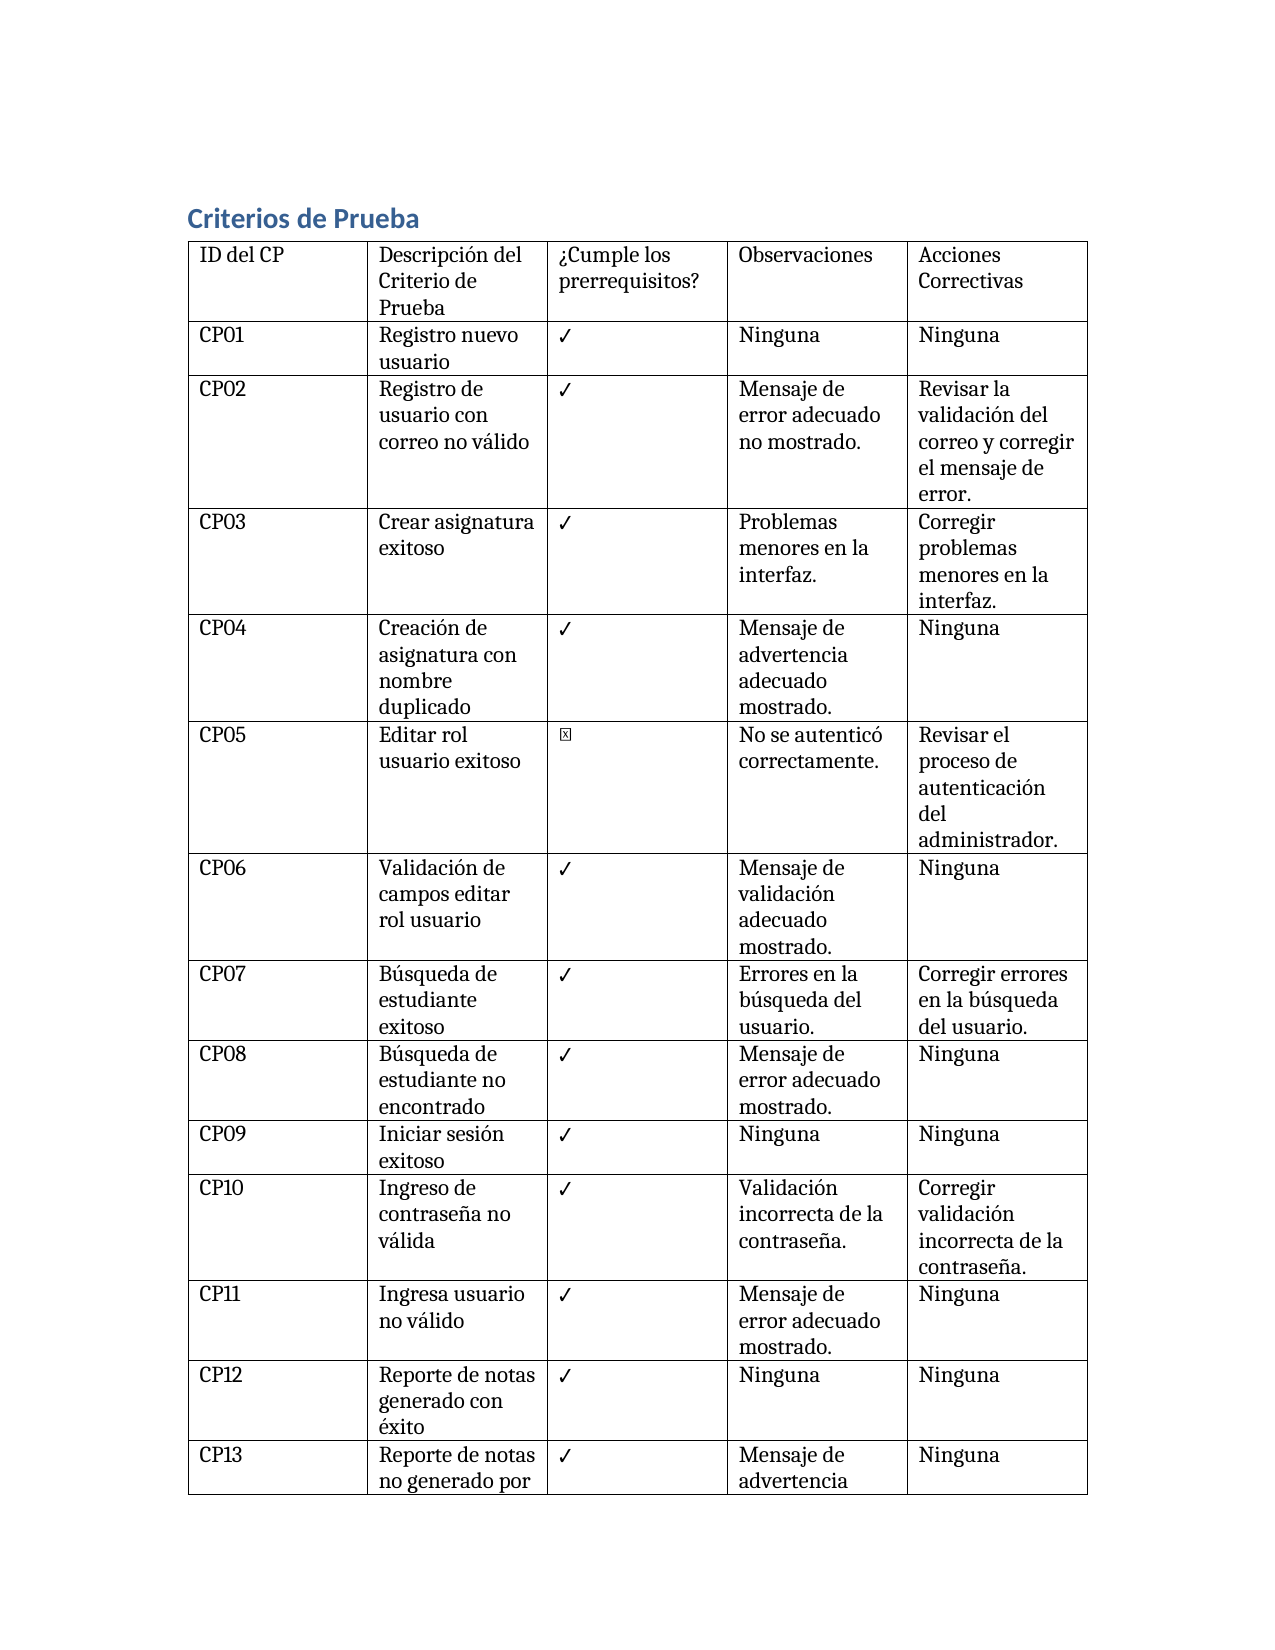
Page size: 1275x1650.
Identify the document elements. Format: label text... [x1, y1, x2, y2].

table_cell ✔ [548, 615, 727, 721]
table_cell Ninguna [728, 1361, 907, 1440]
table_cell ✔ [548, 1121, 727, 1174]
table_cell CP04 [189, 615, 367, 721]
table_header Descripción del Criterio de Prueba [368, 242, 547, 321]
table_cell CP07 [189, 961, 367, 1040]
table_cell CP12 [189, 1361, 367, 1440]
table_header ID del CP [189, 242, 367, 321]
table_cell Corregir validación incorrecta de la contraseña. [908, 1175, 1087, 1280]
table_cell Errores en la búsqueda del usuario. [728, 961, 907, 1040]
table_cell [368, 1441, 547, 1494]
table_cell ✔ [548, 1441, 727, 1494]
table_cell CP02 [189, 376, 367, 508]
table_cell CP01 [189, 322, 367, 375]
table_cell Ninguna [908, 1121, 1087, 1174]
table_cell Ninguna [908, 1441, 1087, 1494]
table_cell Reporte de notas generado con éxito [368, 1361, 547, 1440]
table_cell Ninguna [728, 322, 907, 375]
table_cell Registro nuevo usuario [368, 322, 547, 375]
table_cell Ninguna [908, 854, 1087, 960]
table_cell Ninguna [908, 322, 1087, 375]
table_header Acciones Correctivas [908, 242, 1087, 321]
table_cell Mensaje de validación adecuado mostrado. [728, 854, 907, 960]
table_cell Búsqueda de estudiante exitoso [368, 961, 547, 1040]
table_cell CP05 [189, 722, 367, 853]
table_cell Revisar la validación del correo y corregir el mensaje de error. [908, 376, 1087, 508]
table_cell ✔ [548, 509, 727, 614]
table_cell Ninguna [908, 1281, 1087, 1360]
table_cell Revisar el proceso de autenticación del administrador. [908, 722, 1087, 853]
table_cell Registro de usuario con correo no válido [368, 376, 547, 508]
table_cell ✔ [548, 322, 727, 375]
table_cell ✔ [548, 1041, 727, 1120]
table_cell Corregir problemas menores en la interfaz. [908, 509, 1087, 614]
table_cell Mensaje de error adecuado mostrado. [728, 1041, 907, 1120]
table_cell Ninguna [908, 615, 1087, 721]
table_cell CP11 [189, 1281, 367, 1360]
table_cell Búsqueda de estudiante no encontrado [368, 1041, 547, 1120]
table_cell ✔ [548, 1361, 727, 1440]
table_cell Crear asignatura exitoso [368, 509, 547, 614]
table_cell No se autenticó correctamente. [728, 722, 907, 853]
table_cell CP09 [189, 1121, 367, 1174]
table_cell ❌ [548, 722, 727, 853]
table_cell Corregir errores en la búsqueda del usuario. [908, 961, 1087, 1040]
table_cell Validación de campos editar rol usuario [368, 854, 547, 960]
table_cell CP13 [189, 1441, 367, 1494]
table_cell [728, 1441, 907, 1494]
table_cell Ninguna [908, 1041, 1087, 1120]
table_cell Ingresa usuario no válido [368, 1281, 547, 1360]
table_cell Creación de asignatura con nombre duplicado [368, 615, 547, 721]
table_cell CP10 [189, 1175, 367, 1280]
table_cell ✔ [548, 376, 727, 508]
table_cell ✔ [548, 961, 727, 1040]
table_cell ✔ [548, 1281, 727, 1360]
table_cell Problemas menores en la interfaz. [728, 509, 907, 614]
table_cell Ingreso de contraseña no válida [368, 1175, 547, 1280]
table_cell ✔ [548, 1175, 727, 1280]
table_cell Validación incorrecta de la contraseña. [728, 1175, 907, 1280]
table_header ¿Cumple los prerrequisitos? [548, 242, 727, 321]
table_cell CP06 [189, 854, 367, 960]
table_cell Mensaje de advertencia adecuado mostrado. [728, 615, 907, 721]
table_cell Mensaje de error adecuado mostrado. [728, 1281, 907, 1360]
table_cell CP03 [189, 509, 367, 614]
table_cell Iniciar sesión exitoso [368, 1121, 547, 1174]
table_cell CP08 [189, 1041, 367, 1120]
table_cell Editar rol usuario exitoso [368, 722, 547, 853]
table_cell Mensaje de error adecuado no mostrado. [728, 376, 907, 508]
subtitle Criterios de Prueba [187, 200, 1087, 236]
table_header Observaciones [728, 242, 907, 321]
table_cell ✔ [548, 854, 727, 960]
table_cell Ninguna [728, 1121, 907, 1174]
table_cell Ninguna [908, 1361, 1087, 1440]
